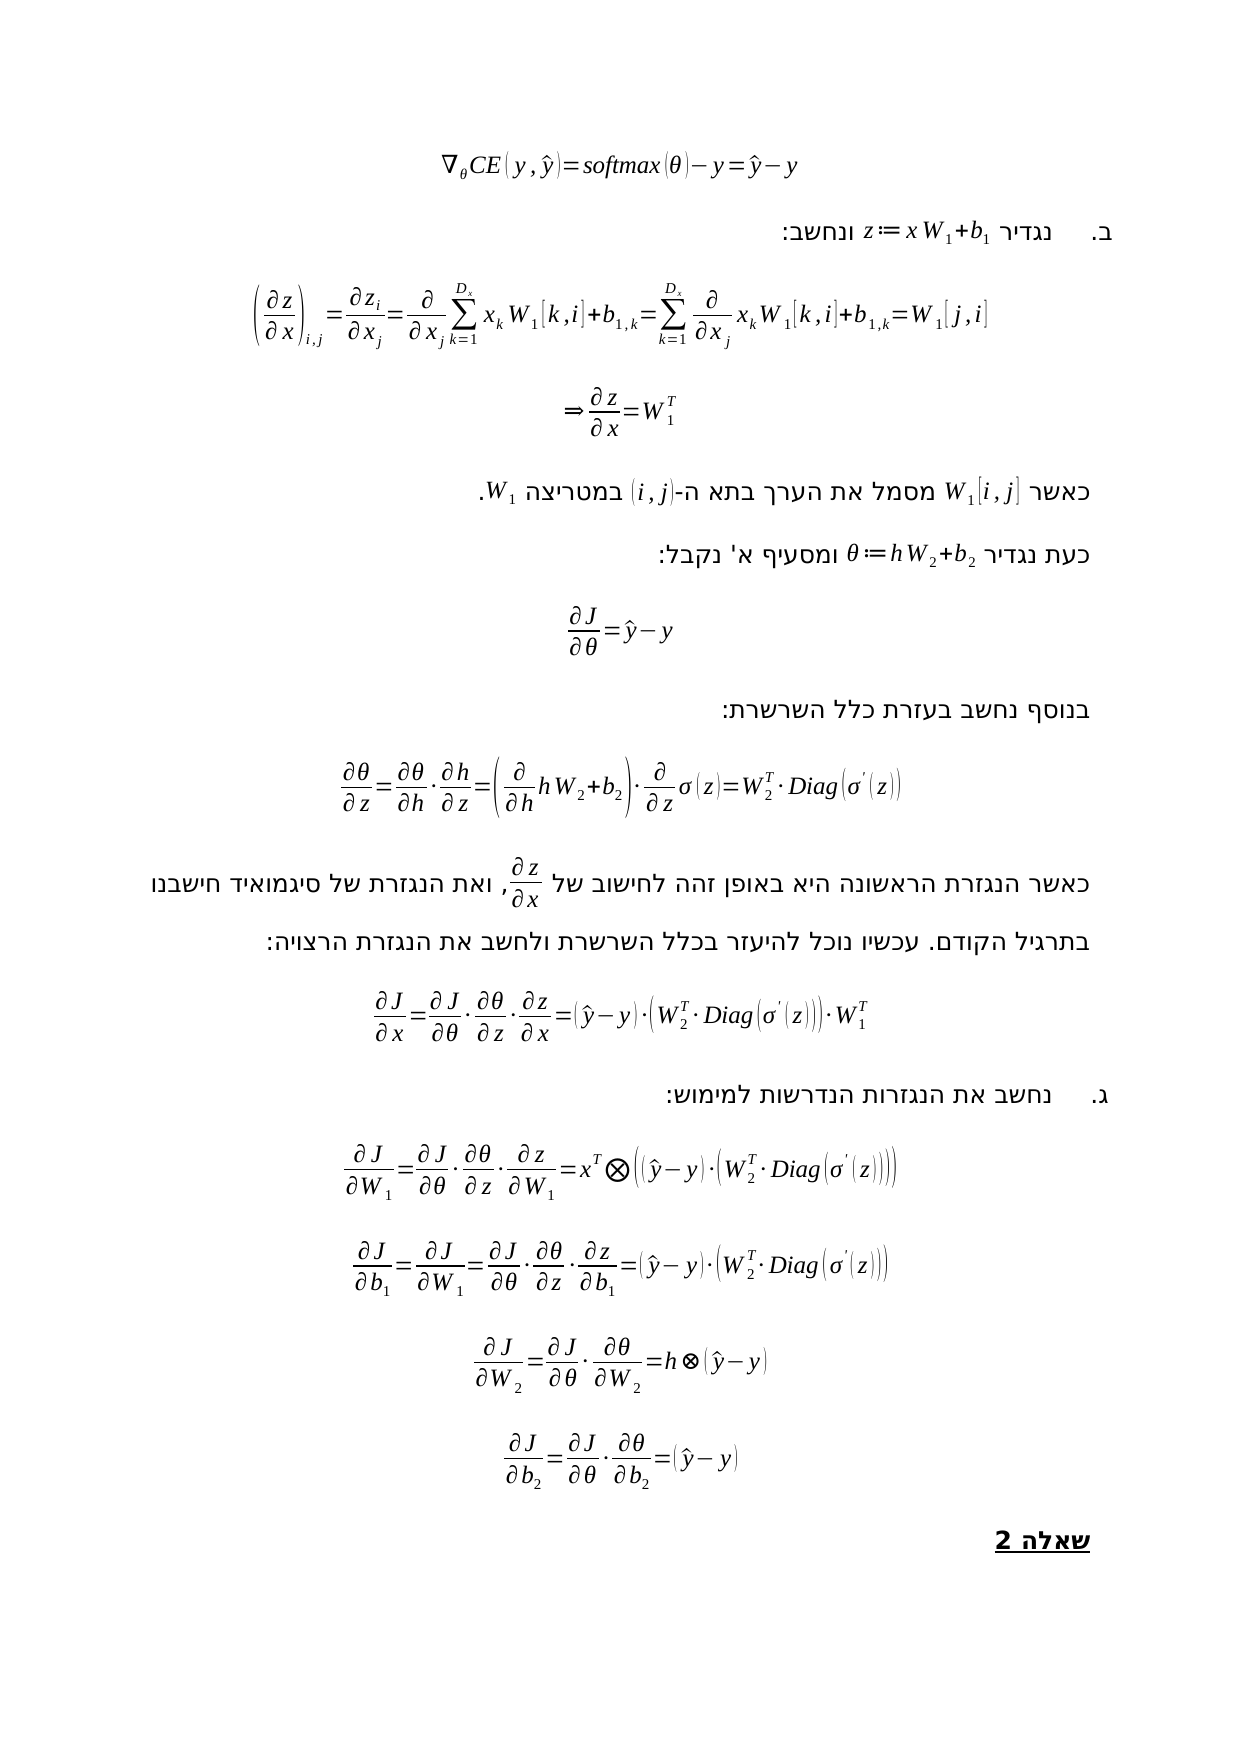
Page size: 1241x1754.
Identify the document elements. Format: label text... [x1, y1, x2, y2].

list נחשב את הנגזרות הנדרשות למימוש: [150, 1081, 1090, 1110]
list נגדיר ונחשב: [150, 216, 1090, 248]
text כעת נגדיר ומסעיף א' נקבל: [150, 540, 1090, 571]
text בנוסף נחשב בעזרת כלל השרשרת: [150, 695, 1090, 724]
text כאשר הנגזרת הראשונה היא באופן זהה לחישוב של , ואת הנגזרת של סיגמואיד חישבנו בתרגיל הקודם. עכשיו נוכל להיעזר בכלל השרשרת ולחשב את הנגזרת הרצויה: [150, 854, 1090, 957]
text שאלה 2 [150, 1526, 1090, 1556]
text כאשר מסמל את הערך בתא ה- במטריצה . [150, 476, 1090, 508]
